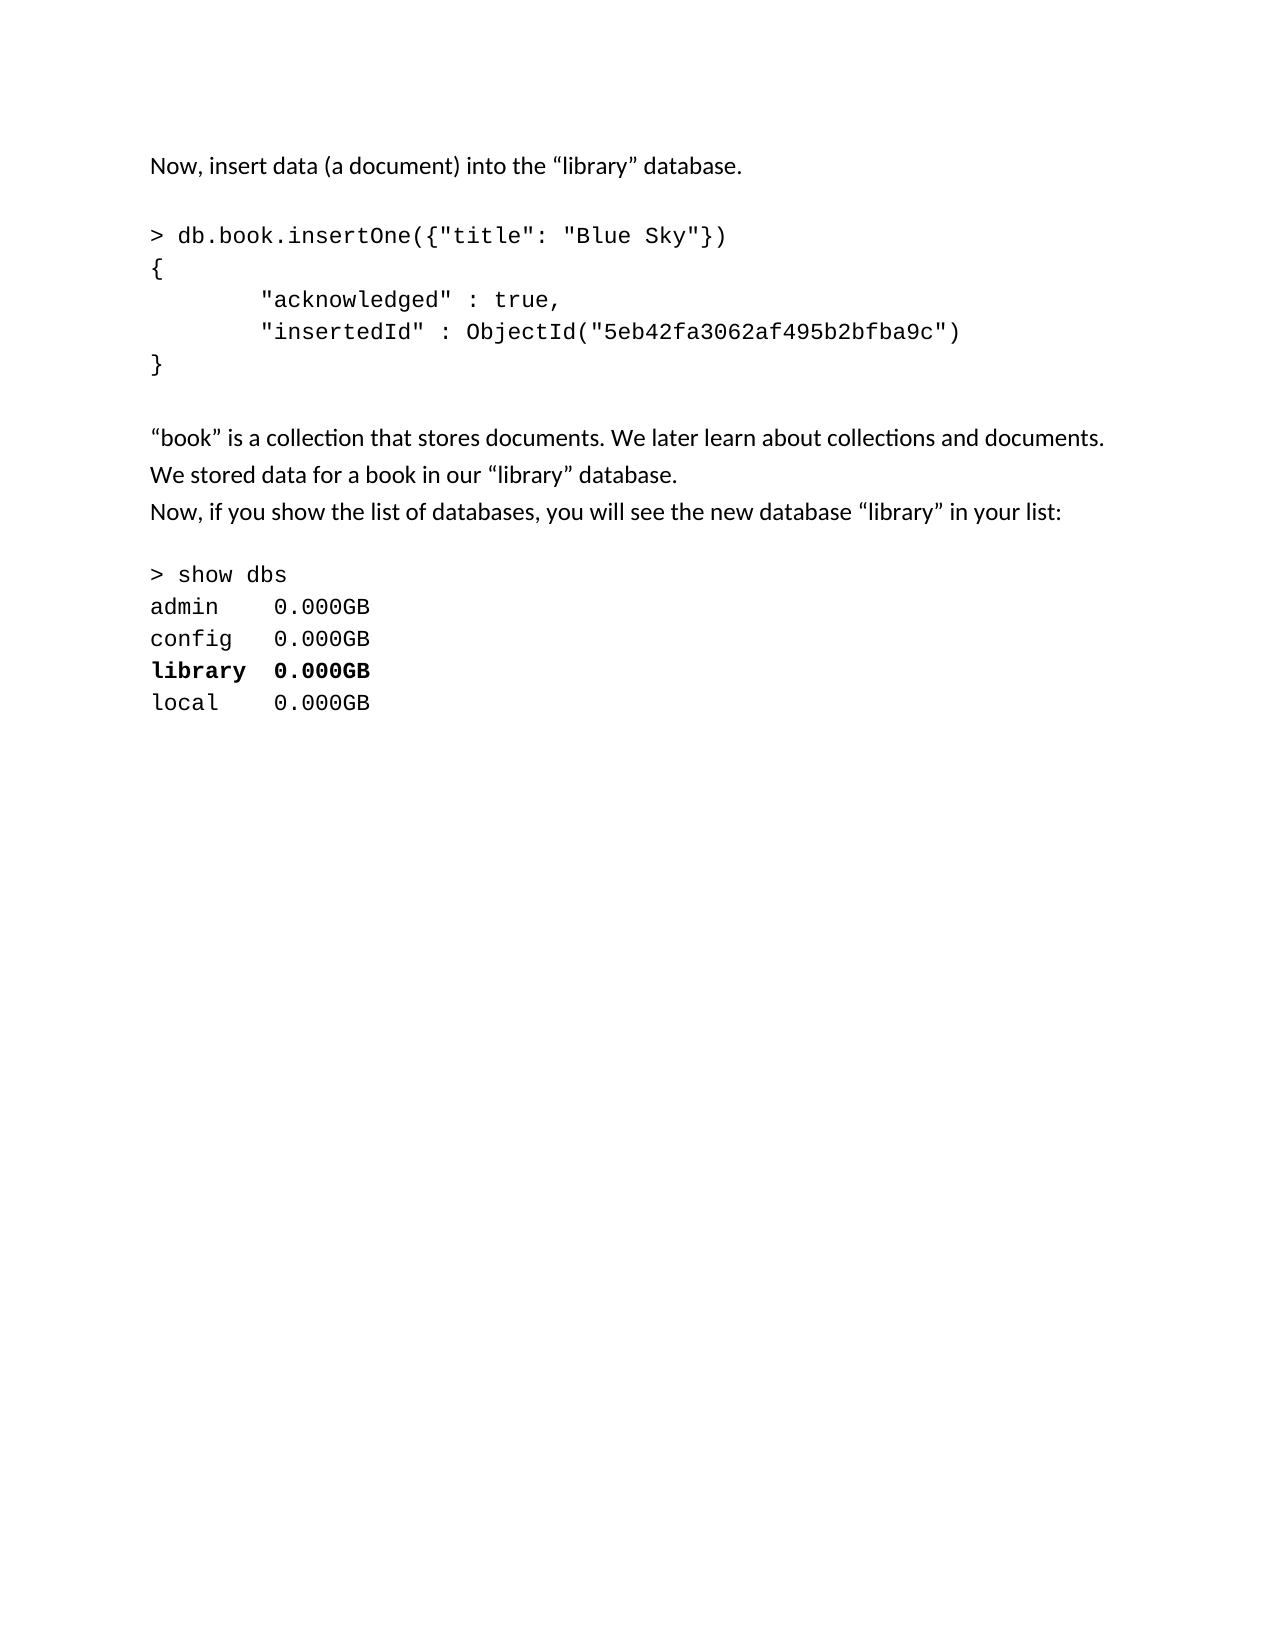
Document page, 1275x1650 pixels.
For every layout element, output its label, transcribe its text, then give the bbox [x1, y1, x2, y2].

text "insertedId" : ObjectId("5eb42fa3062af495b2bfba9c") [150, 320, 1125, 346]
text Now, insert data (a document) into the “library” database. [150, 150, 1125, 181]
text Now, if you show the list of databases, you will see the new database “library” in your list: [150, 496, 1125, 557]
text config 0.000GB [150, 627, 1125, 653]
text } [150, 352, 1125, 378]
text “book” is a collection that stores documents. We later learn about collections and documents. [150, 422, 1125, 452]
text local 0.000GB [150, 691, 1125, 717]
text "acknowledged" : true, [150, 288, 1125, 314]
text library 0.000GB [150, 659, 1125, 685]
text admin 0.000GB [150, 595, 1125, 621]
text { [150, 256, 1125, 282]
text We stored data for a book in our “library” database. [150, 459, 1125, 489]
text > db.book.insertOne({"title": "Blue Sky"}) [150, 224, 1125, 250]
text > show dbs [150, 563, 1125, 589]
